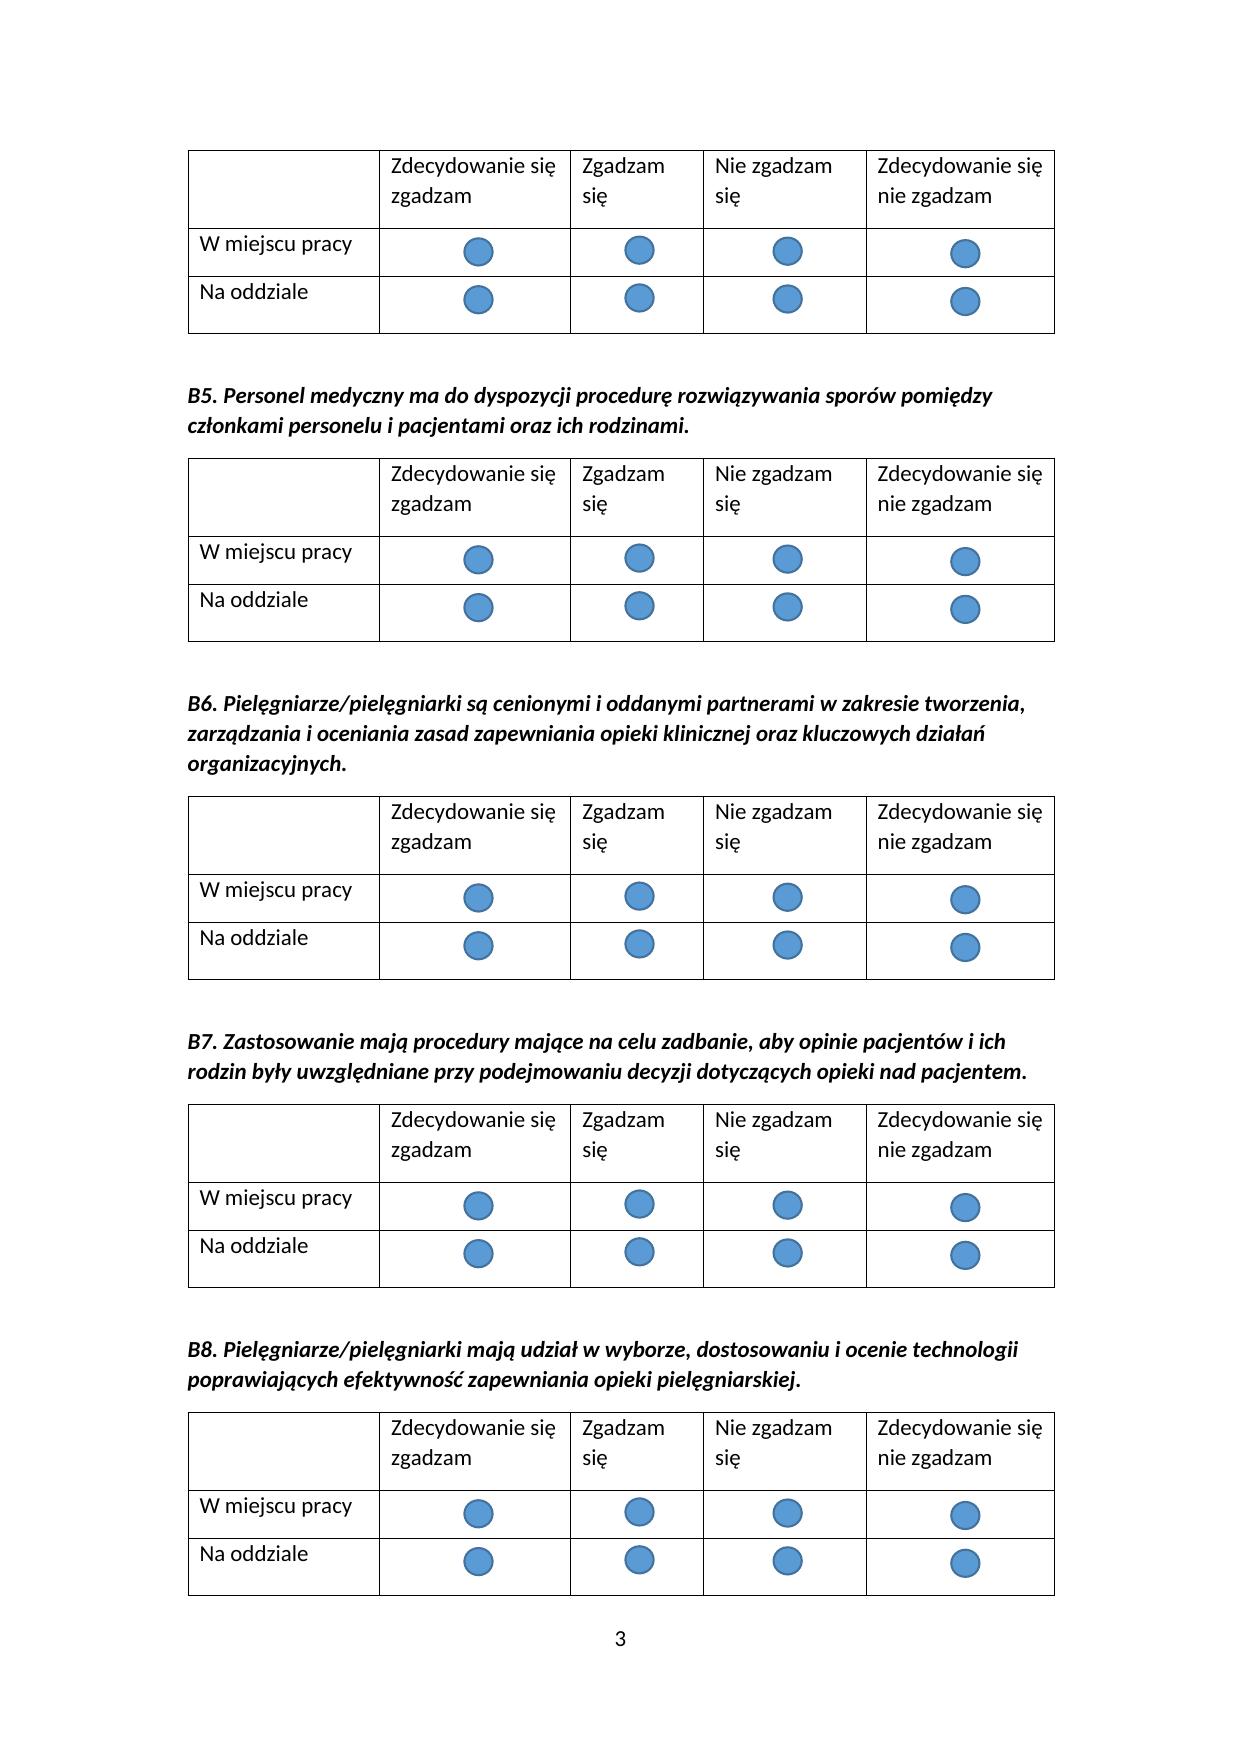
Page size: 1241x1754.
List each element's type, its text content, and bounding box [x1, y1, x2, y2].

table_header Nie zgadzam się [704, 151, 866, 228]
table_header [189, 1105, 379, 1182]
text B7. Zastosowanie mają procedury mające na celu zadbanie, aby opinie pacjentów i ich rodzin były uwzględniane przy podejmowaniu decyzji dotyczących opieki nad pacjentem. [187, 1027, 1053, 1085]
table_cell [704, 1539, 866, 1595]
table_cell [571, 1491, 703, 1538]
table_cell Na oddziale [189, 1539, 379, 1595]
table_header Zgadzam się [571, 1413, 703, 1490]
table_header [189, 797, 379, 874]
table_cell [380, 537, 570, 584]
table_cell [867, 875, 1054, 922]
table_header [189, 1413, 379, 1490]
table_cell [704, 1231, 866, 1287]
table_header Nie zgadzam się [704, 459, 866, 536]
table_cell [704, 1183, 866, 1230]
table_cell W miejscu pracy [189, 875, 379, 922]
table_cell [380, 875, 570, 922]
table_cell [867, 537, 1054, 584]
table_cell W miejscu pracy [189, 1183, 379, 1230]
text B8. Pielęgniarze/pielęgniarki mają udział w wyborze, dostosowaniu i ocenie technologii poprawiających efektywność zapewniania opieki pielęgniarskiej. [187, 1335, 1053, 1393]
table_header Zdecydowanie się zgadzam [380, 459, 570, 536]
table_cell [380, 1539, 570, 1595]
table_header Zgadzam się [571, 797, 703, 874]
table_header Zgadzam się [571, 151, 703, 228]
table_header Zdecydowanie się nie zgadzam [867, 1413, 1054, 1490]
table_header Zdecydowanie się zgadzam [380, 1105, 570, 1182]
table_cell [704, 229, 866, 276]
text B6. Pielęgniarze/pielęgniarki są cenionymi i oddanymi partnerami w zakresie tworzenia, zarządzania i oceniania zasad zapewniania opieki klinicznej oraz kluczowych działań organizacyjnych. [187, 689, 1053, 777]
table_header Zdecydowanie się nie zgadzam [867, 797, 1054, 874]
table_header Zgadzam się [571, 459, 703, 536]
table_cell Na oddziale [189, 277, 379, 333]
table_cell W miejscu pracy [189, 537, 379, 584]
table_cell [571, 585, 703, 641]
table_header Nie zgadzam się [704, 1413, 866, 1490]
table_cell Na oddziale [189, 585, 379, 641]
table_cell [704, 585, 866, 641]
table_cell W miejscu pracy [189, 1491, 379, 1538]
table_cell [380, 1491, 570, 1538]
table_header Zdecydowanie się zgadzam [380, 797, 570, 874]
table_cell [867, 1491, 1054, 1538]
table_cell [704, 923, 866, 979]
text B5. Personel medyczny ma do dyspozycji procedurę rozwiązywania sporów pomiędzy członkami personelu i pacjentami oraz ich rodzinami. [187, 381, 1053, 439]
table_header Zdecydowanie się nie zgadzam [867, 1105, 1054, 1182]
table_cell [380, 923, 570, 979]
table_cell Na oddziale [189, 923, 379, 979]
table_header [189, 459, 379, 536]
table_cell [380, 277, 570, 333]
table_cell [380, 229, 570, 276]
table_cell [867, 1231, 1054, 1287]
table_cell [704, 1491, 866, 1538]
table_cell [571, 923, 703, 979]
table_cell [571, 277, 703, 333]
table_header Nie zgadzam się [704, 1105, 866, 1182]
table_cell [867, 277, 1054, 333]
table_header Zdecydowanie się zgadzam [380, 151, 570, 228]
table_cell [704, 277, 866, 333]
table_cell [571, 1539, 703, 1595]
table_cell [704, 537, 866, 584]
table_cell [867, 1183, 1054, 1230]
table_cell [380, 1183, 570, 1230]
table_header Zdecydowanie się nie zgadzam [867, 459, 1054, 536]
table_cell [380, 1231, 570, 1287]
table_cell [571, 1231, 703, 1287]
table_cell Na oddziale [189, 1231, 379, 1287]
table_cell [571, 537, 703, 584]
table_header Zdecydowanie się zgadzam [380, 1413, 570, 1490]
table_cell [571, 875, 703, 922]
table_cell [704, 875, 866, 922]
table_cell W miejscu pracy [189, 229, 379, 276]
table_cell [867, 923, 1054, 979]
table_header [189, 151, 379, 228]
table_cell [867, 229, 1054, 276]
table_cell [380, 585, 570, 641]
table_header Nie zgadzam się [704, 797, 866, 874]
table_cell [571, 229, 703, 276]
table_cell [867, 1539, 1054, 1595]
table_header Zdecydowanie się nie zgadzam [867, 151, 1054, 228]
table_header Zgadzam się [571, 1105, 703, 1182]
table_cell [867, 585, 1054, 641]
table_cell [571, 1183, 703, 1230]
